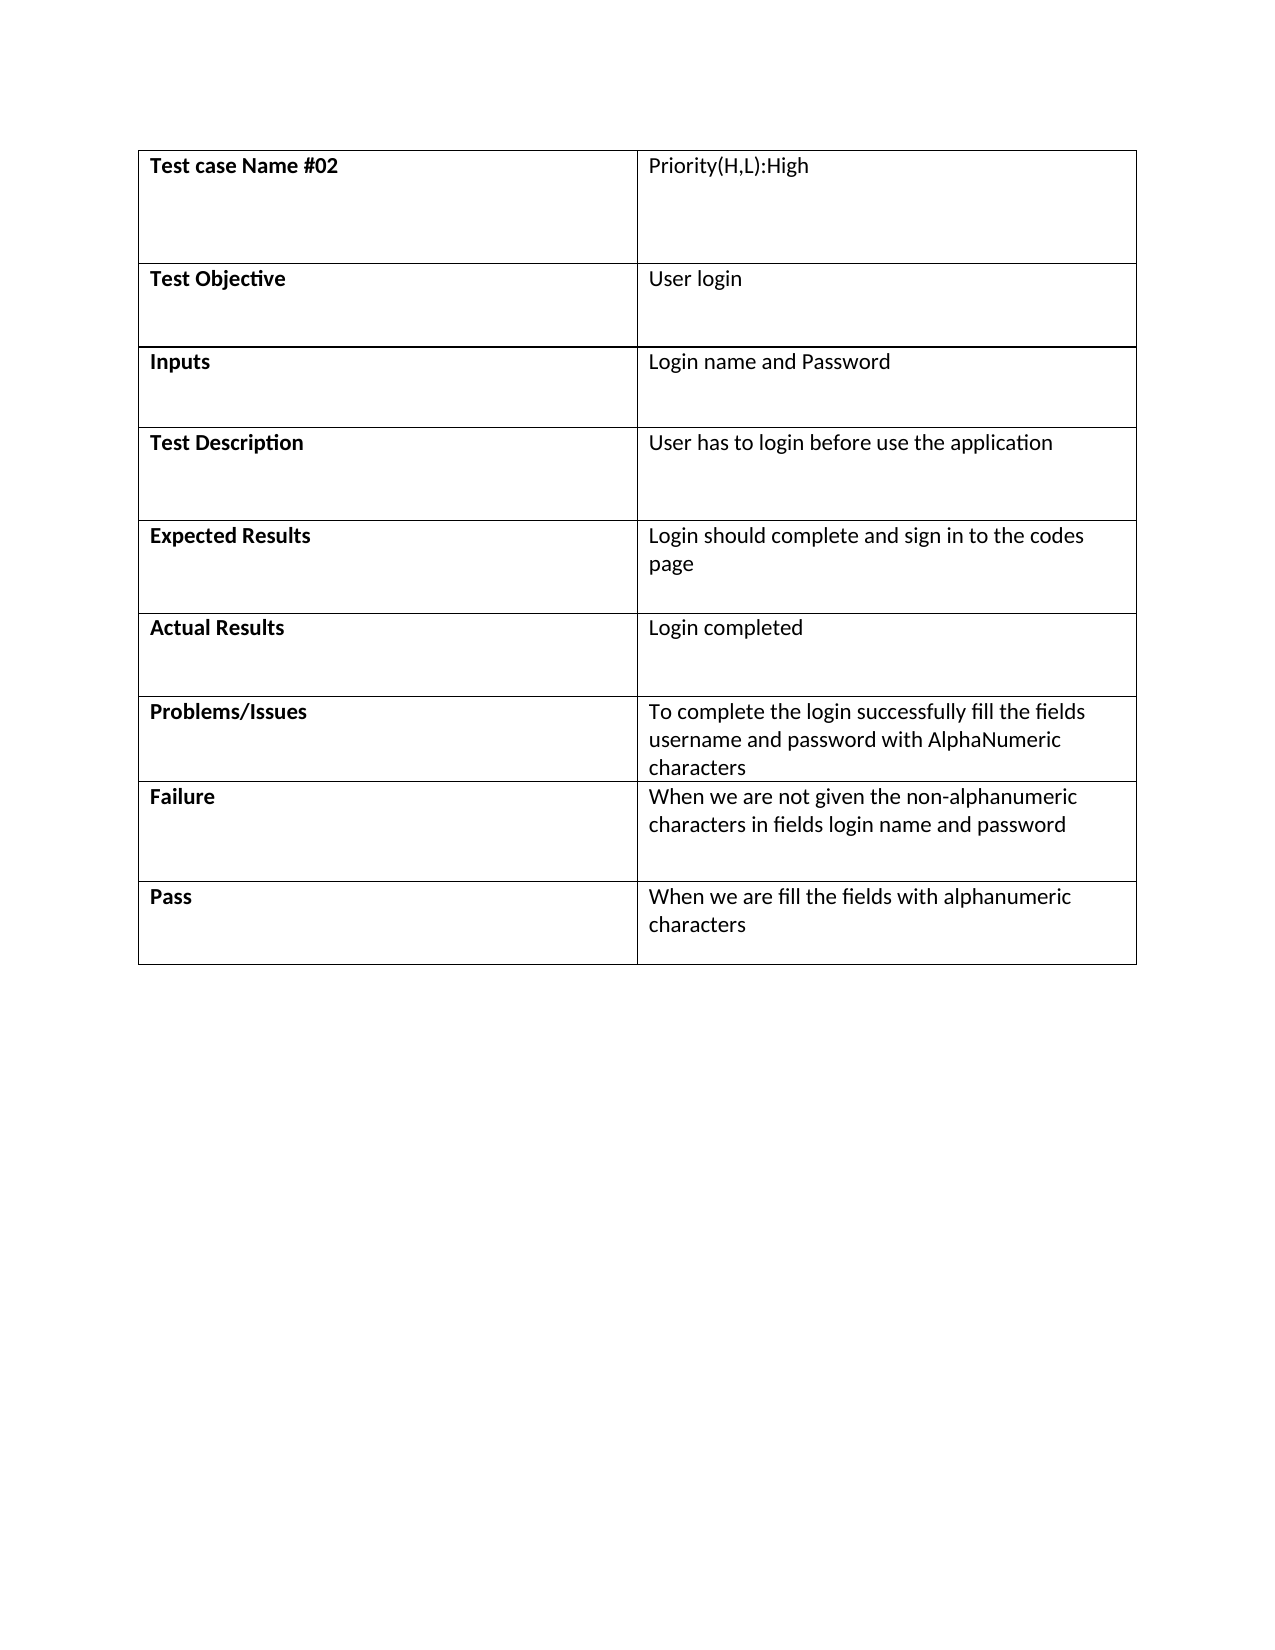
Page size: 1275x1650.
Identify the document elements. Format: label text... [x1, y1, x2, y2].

table_cell Test Description [139, 428, 637, 520]
table_cell Test Objective [139, 264, 637, 346]
table_header Test case Name #02 [139, 151, 637, 263]
table_cell Inputs [139, 348, 637, 427]
table_cell User has to login before use the application [638, 428, 1136, 520]
table_cell When we are fill the fields with alphanumeric characters [638, 882, 1136, 964]
table_cell User login [638, 264, 1136, 346]
table_cell Failure [139, 782, 637, 881]
table_cell Login name and Password [638, 348, 1136, 427]
table_cell Pass [139, 882, 637, 964]
table_cell Problems/Issues [139, 697, 637, 781]
table_cell Actual Results [139, 614, 637, 696]
table_cell Login should complete and sign in to the codes page [638, 521, 1136, 612]
table_cell To complete the login successfully fill the fields username and password with AlphaNumeric characters [638, 697, 1136, 781]
table_header Priority(H,L):High [638, 151, 1136, 263]
table_cell Expected Results [139, 521, 637, 612]
table_cell Login completed [638, 614, 1136, 696]
table_cell When we are not given the non-alphanumeric characters in fields login name and password [638, 782, 1136, 881]
